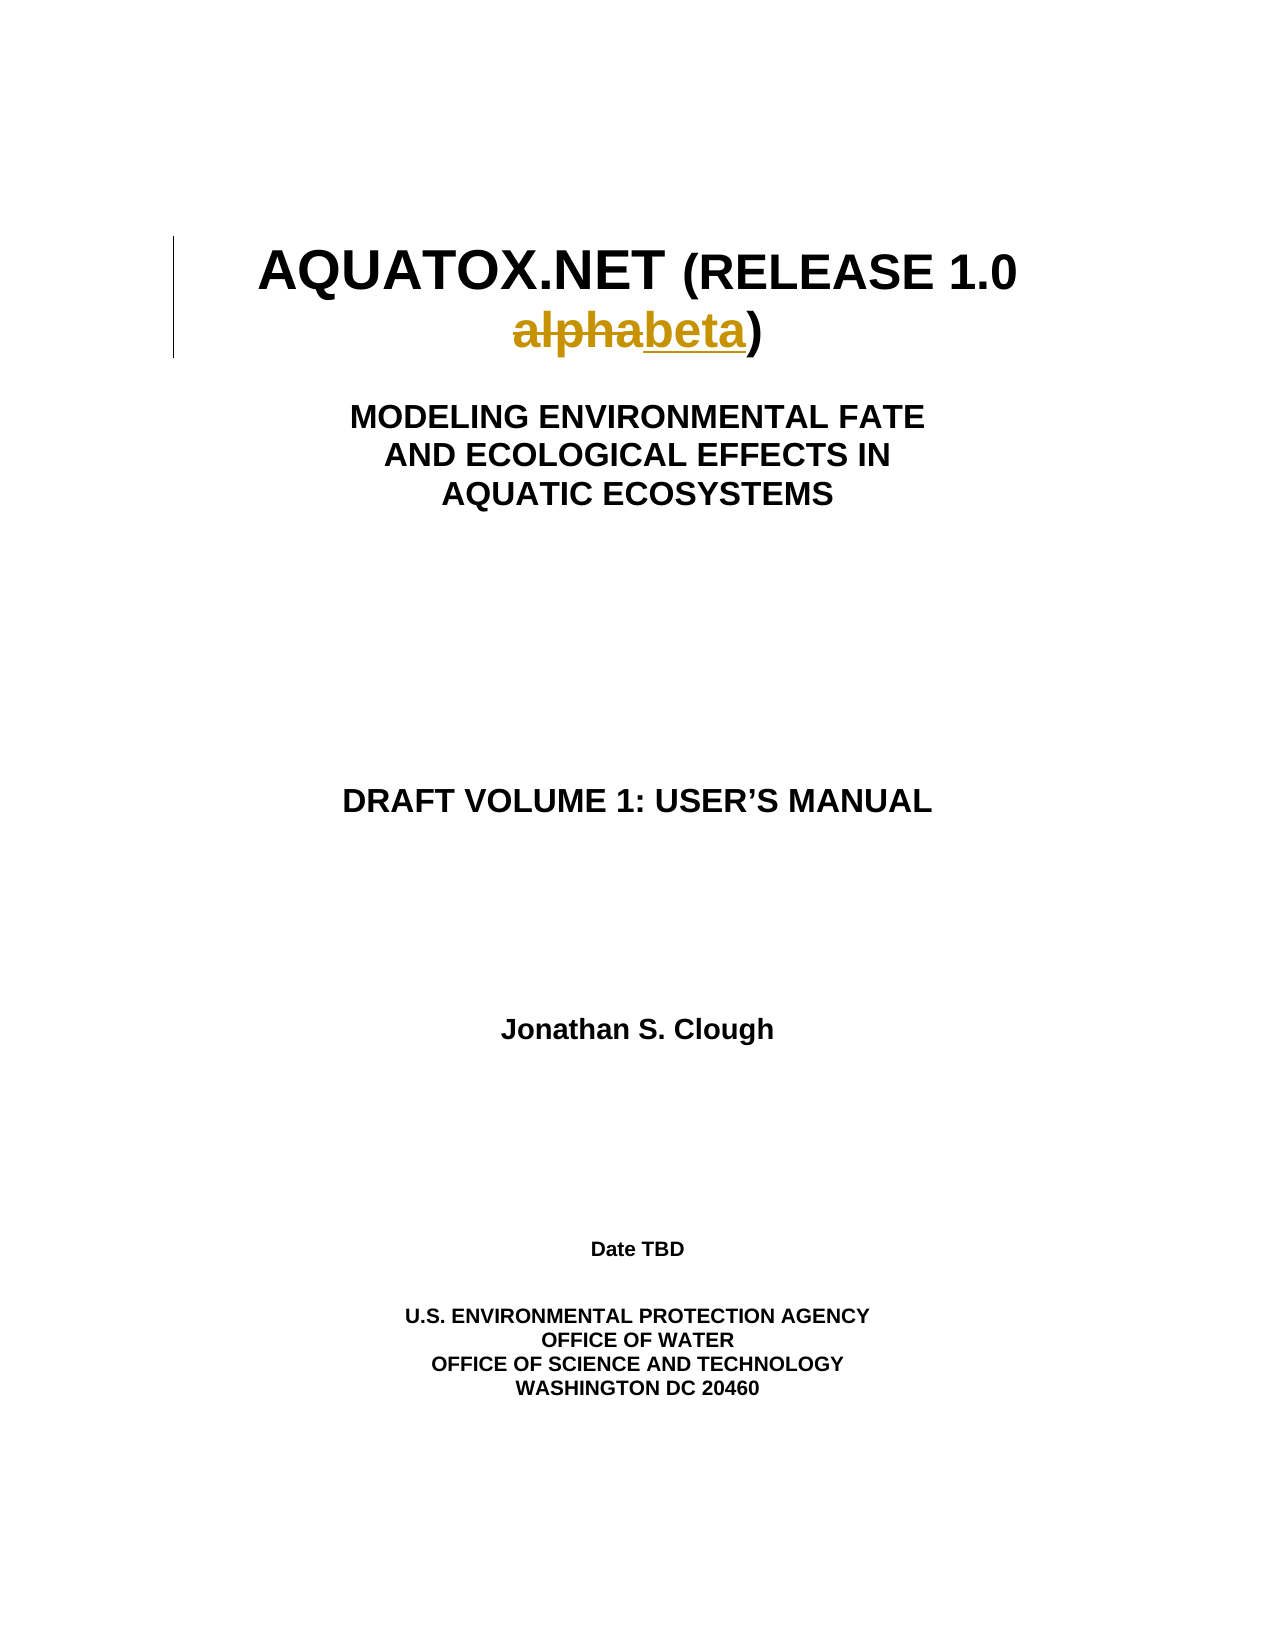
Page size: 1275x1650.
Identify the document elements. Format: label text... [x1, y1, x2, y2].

text DRAFT VOLUME 1: USER’S MANUAL [187, 781, 1087, 819]
text OFFICE OF SCIENCE AND TECHNOLOGY [187, 1352, 1087, 1376]
text Jonathan S. Clough [187, 1012, 1087, 1045]
text WASHINGTON DC 20460 [187, 1376, 1087, 1400]
text AQUATOX.NET (RELEASE 1.0 ) [187, 236, 1087, 358]
text AQUATIC ECOSYSTEMS [187, 474, 1087, 512]
text AND ECOLOGICAL EFFECTS IN [187, 435, 1087, 474]
text OFFICE OF WATER [187, 1328, 1087, 1352]
text U.S. ENVIRONMENTAL PROTECTION AGENCY [187, 1304, 1087, 1328]
text MODELING ENVIRONMENTAL FATE [187, 397, 1087, 435]
text Date TBD [187, 1237, 1087, 1261]
